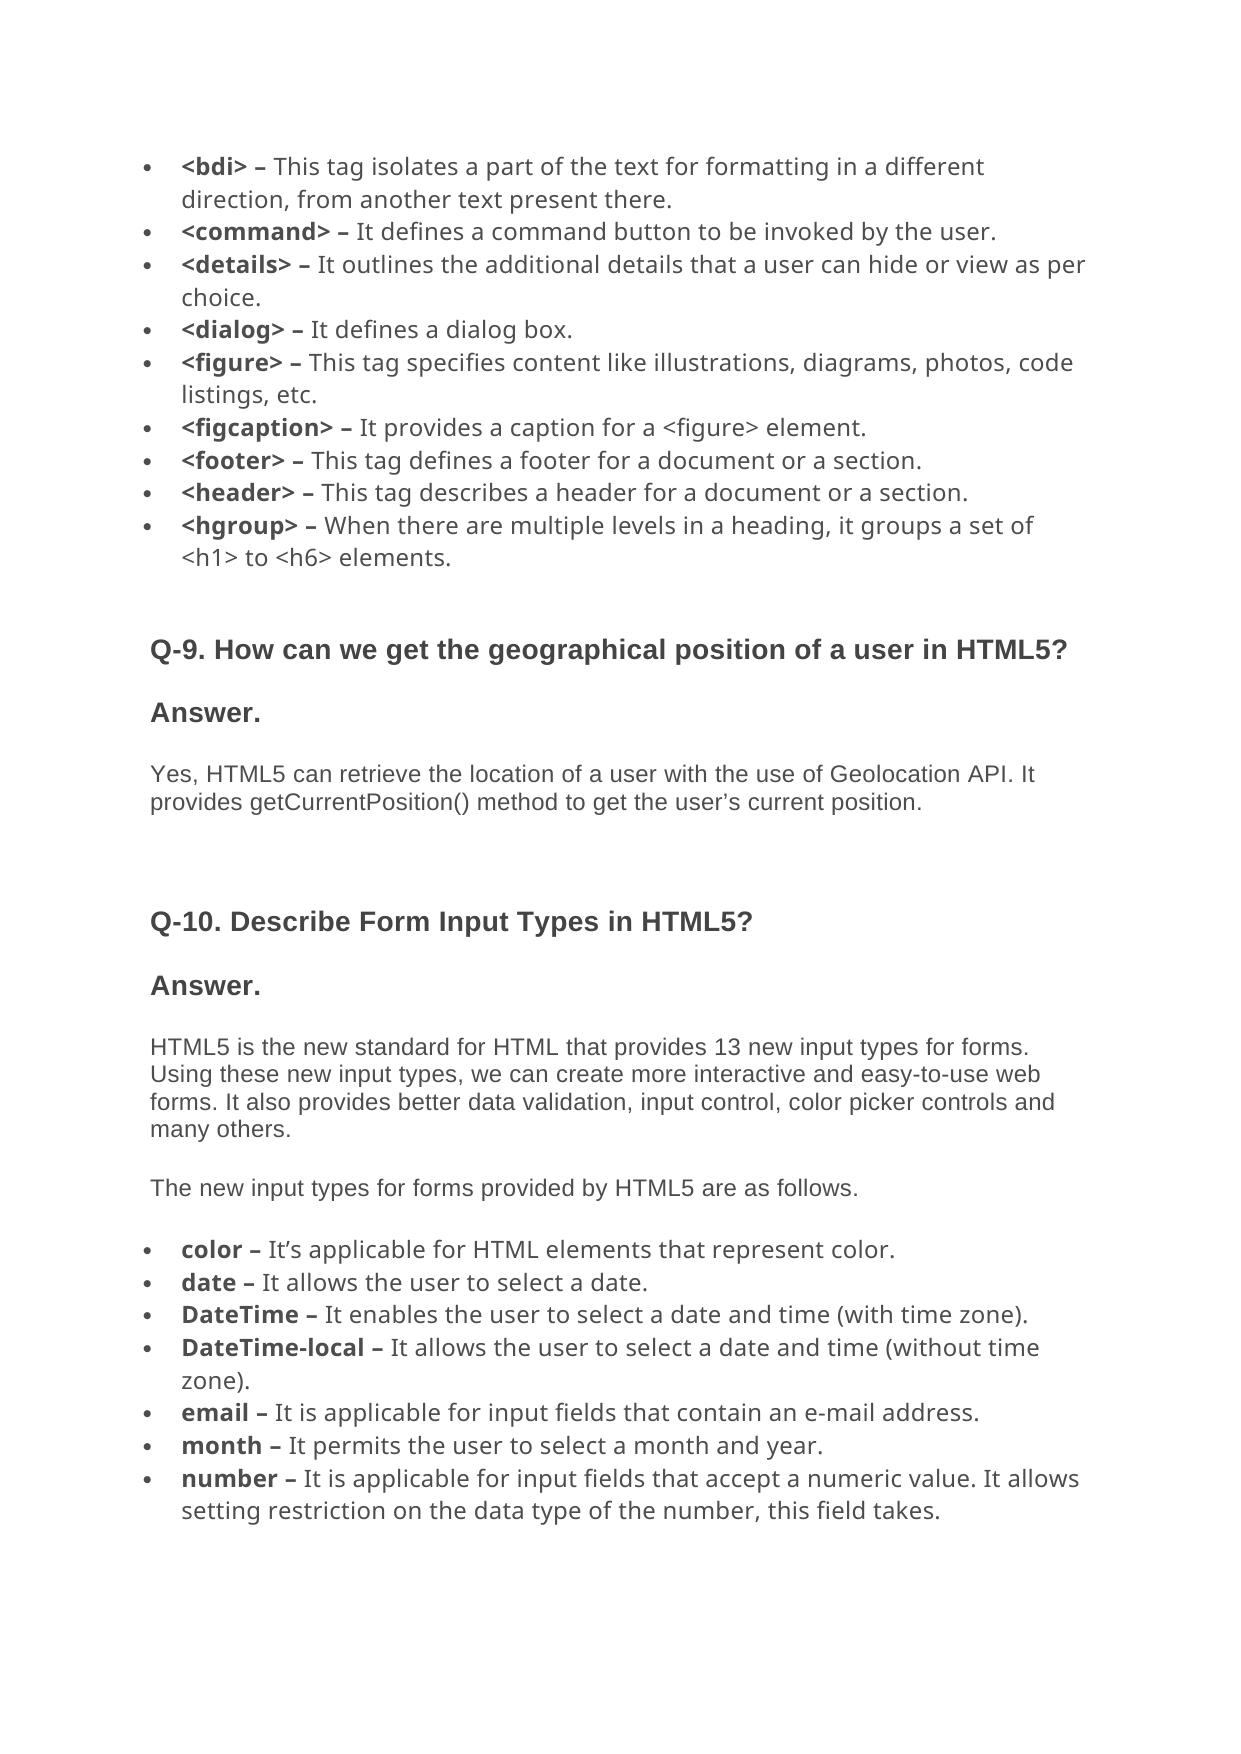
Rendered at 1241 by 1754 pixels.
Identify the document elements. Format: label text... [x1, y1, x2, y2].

list date – It allows the user to select a date. [144, 1266, 1090, 1298]
text Yes, HTML5 can retrieve the location of a user with the use of Geolocation API. It provides getCurrentPosition() method to get the user’s current position. [150, 760, 1090, 815]
list DateTime – It enables the user to select a date and time (with time zone). [144, 1298, 1090, 1331]
text HTML5 is the new standard for HTML that provides 13 new input types for forms. Using these new input types, we can create more interactive and easy-to-use web forms. It also provides better data validation, input control, color picker controls and many others. [150, 1033, 1090, 1143]
list <figcaption> – It provides a caption for a <figure> element. [144, 411, 1090, 443]
list number – It is applicable for input fields that accept a numeric value. It allows setting restriction on the data type of the number, this field takes. [144, 1461, 1090, 1527]
list DateTime-local – It allows the user to select a date and time (without time zone). [144, 1331, 1090, 1396]
list <hgroup> – When there are multiple levels in a heading, it groups a set of <h1> to <h6> elements. [144, 509, 1090, 574]
text The new input types for forms provided by HTML5 are as follows. [150, 1174, 1090, 1202]
text Q-9. How can we get the geographical position of a user in HTML5? [150, 633, 1090, 665]
list <footer> – This tag defines a footer for a document or a section. [144, 443, 1090, 476]
list <details> – It outlines the additional details that a user can hide or view as per choice. [144, 248, 1090, 313]
list color – It’s applicable for HTML elements that represent color. [144, 1233, 1090, 1266]
list <bdi> – This tag isolates a part of the text for formatting in a different direction, from another text present there. [144, 150, 1090, 215]
list <command> – It defines a command button to be invoked by the user. [144, 215, 1090, 248]
list <header> – This tag describes a header for a document or a section. [144, 476, 1090, 509]
text Q-10. Describe Form Input Types in HTML5? [150, 905, 1090, 938]
list <figure> – This tag specifies content like illustrations, diagrams, photos, code listings, etc. [144, 346, 1090, 411]
list month – It permits the user to select a month and year. [144, 1429, 1090, 1461]
list email – It is applicable for input fields that contain an e-mail address. [144, 1396, 1090, 1429]
text Answer. [150, 696, 1090, 729]
list <dialog> – It defines a dialog box. [144, 313, 1090, 346]
text Answer. [150, 969, 1090, 1001]
